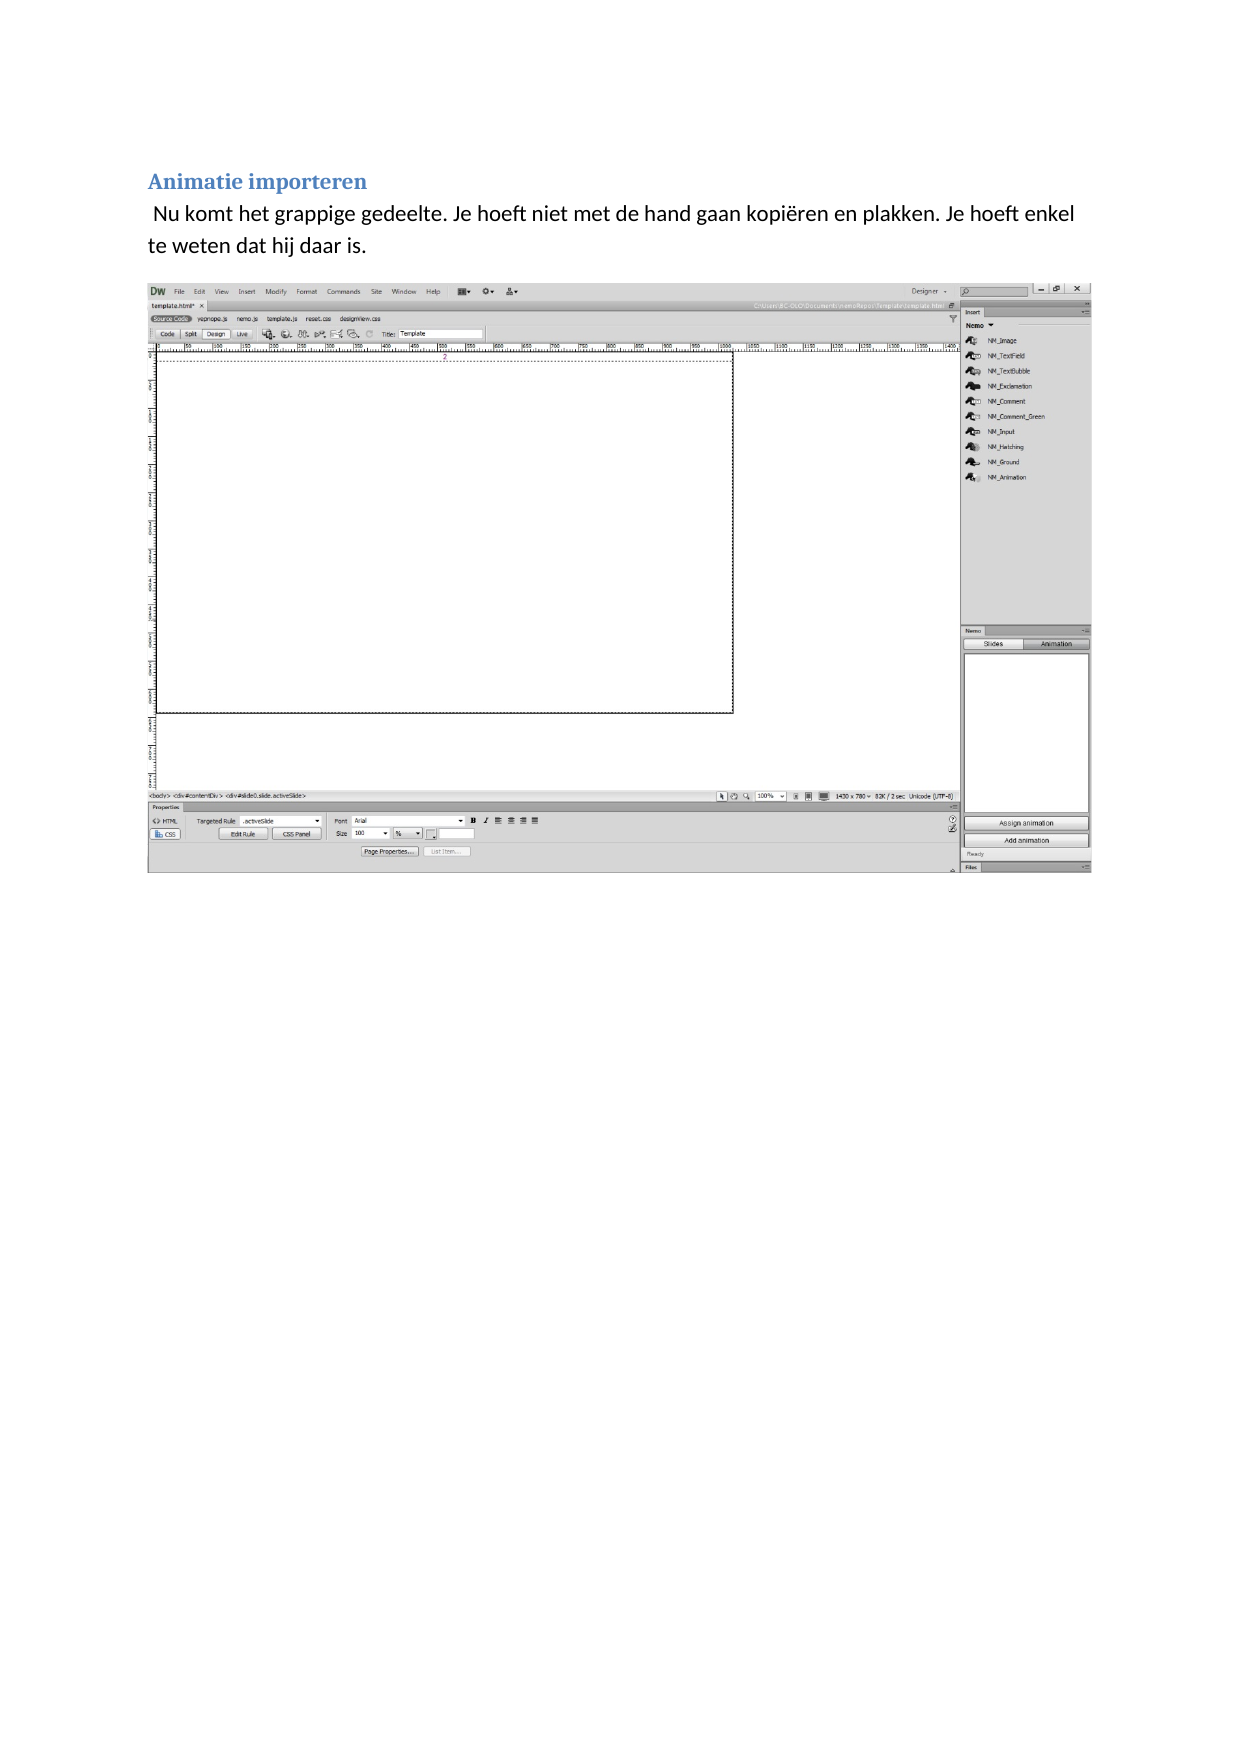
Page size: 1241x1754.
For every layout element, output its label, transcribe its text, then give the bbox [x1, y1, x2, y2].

subtitle Animatie importeren [148, 168, 1093, 195]
picture [147, 283, 1092, 873]
text Nu komt het grappige gedeelte. Je hoeft niet met de hand gaan kopiëren en plakken. Je hoeft enkel te weten dat hij daar is. [148, 199, 1093, 259]
